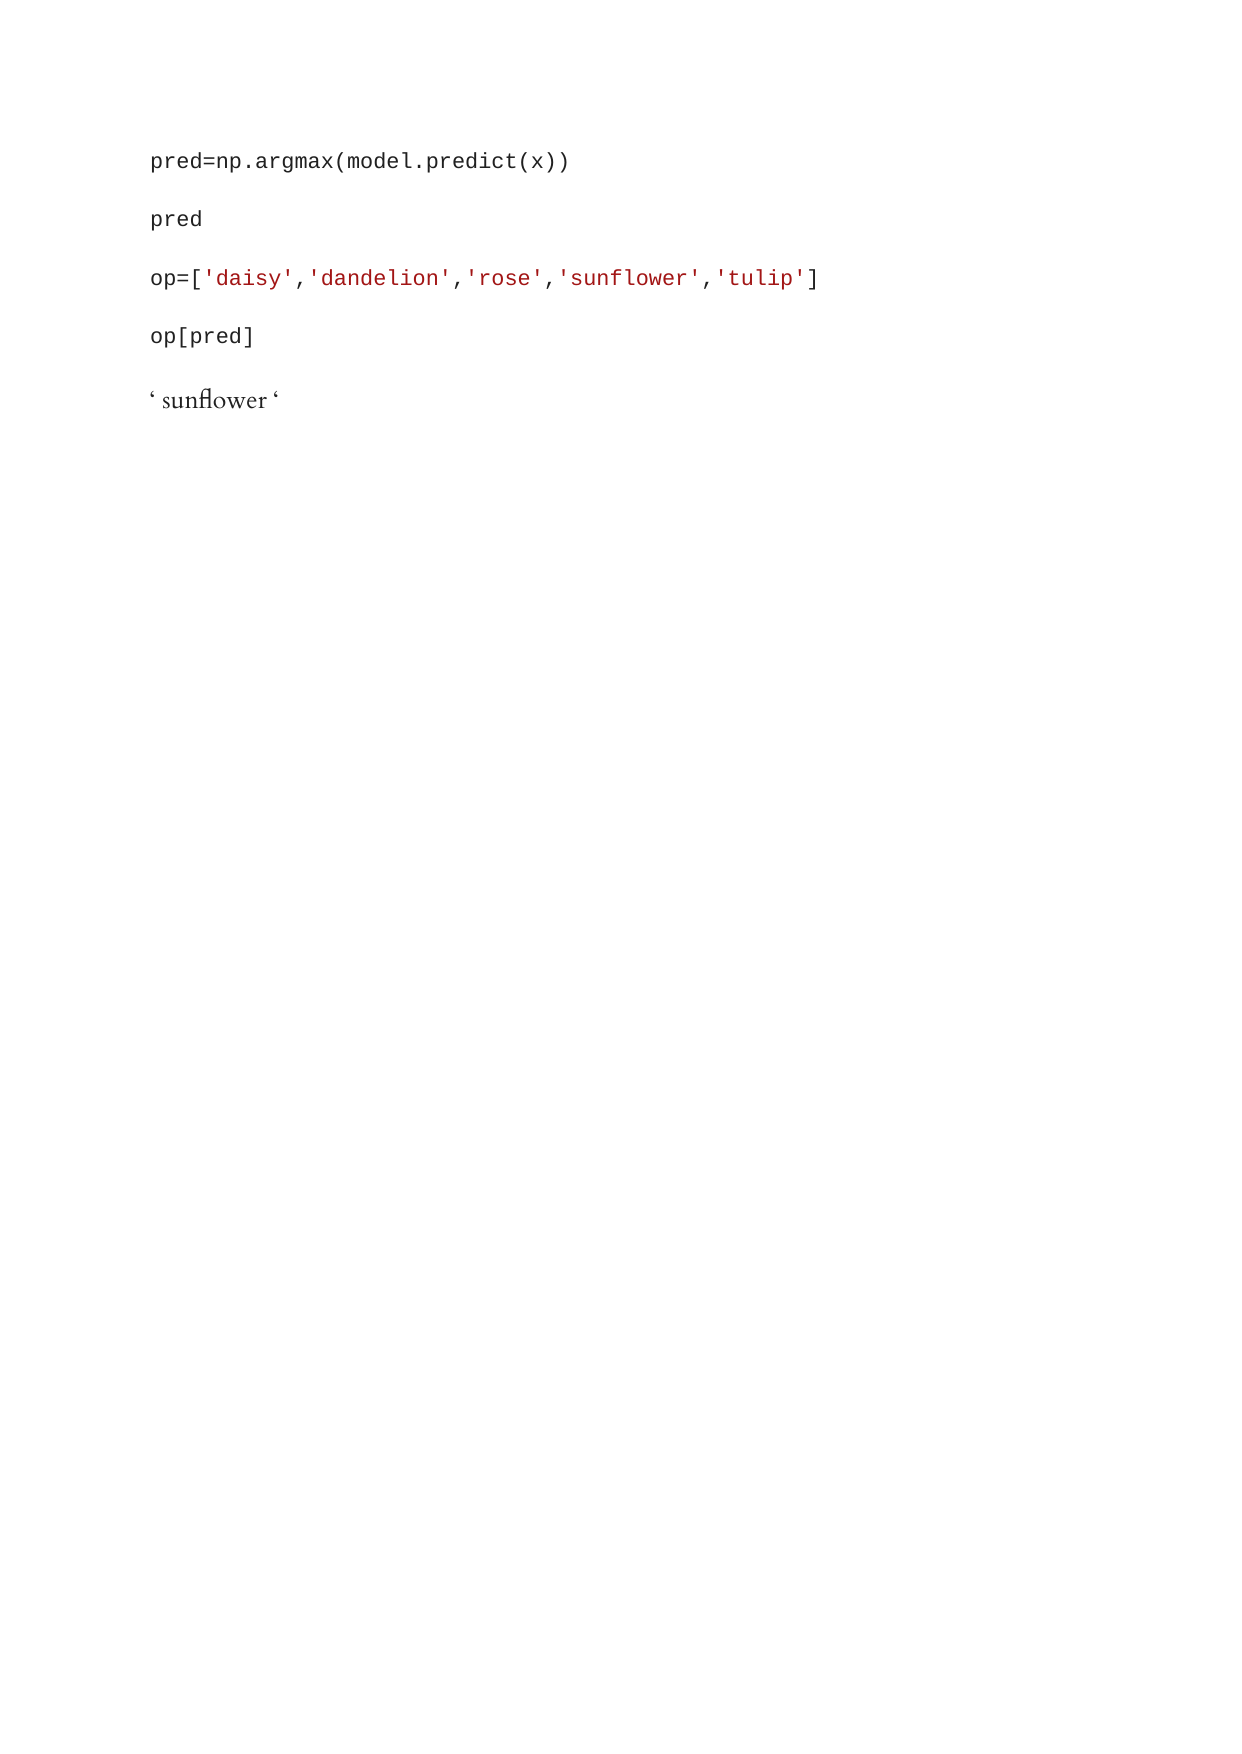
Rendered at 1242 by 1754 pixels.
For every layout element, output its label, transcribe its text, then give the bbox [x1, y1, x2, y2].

text op=['daisy','dandelion','rose','sunflower','tulip'] op[pred] [150, 267, 822, 350]
text pred=np.argmax(model.predict(x)) pred [150, 150, 572, 233]
